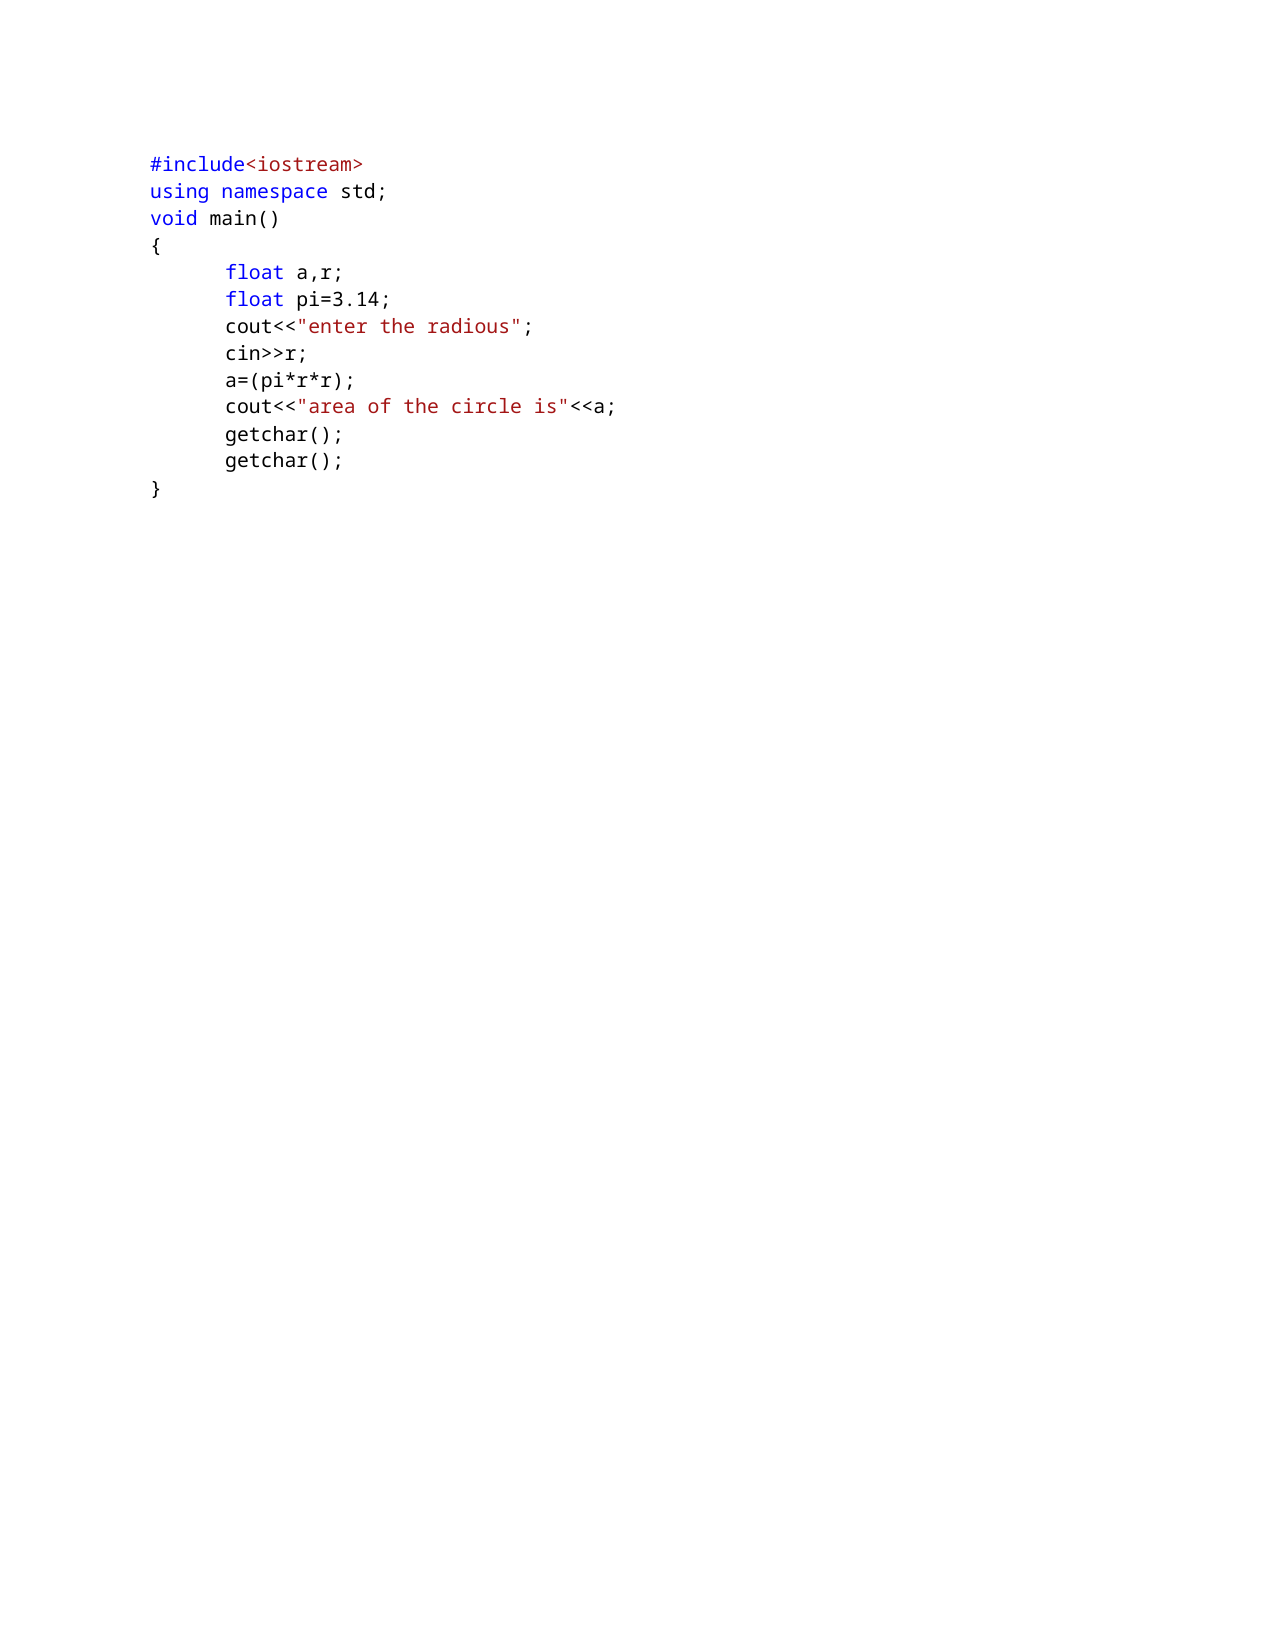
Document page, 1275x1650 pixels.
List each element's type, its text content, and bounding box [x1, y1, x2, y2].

text float pi=3.14; [150, 285, 1125, 312]
text cout<<"area of the circle is"<<a; [150, 393, 1125, 420]
text getchar(); [150, 420, 1125, 447]
text cout<<"enter the radious"; [150, 312, 1125, 339]
text a=(pi*r*r); [150, 366, 1125, 393]
text using namespace std; [150, 177, 1125, 204]
text float a,r; [150, 258, 1125, 285]
text #include<iostream> [150, 150, 1125, 177]
text } [150, 474, 1125, 501]
text getchar(); [150, 447, 1125, 474]
text { [150, 231, 1125, 258]
text cin>>r; [150, 339, 1125, 366]
text void main() [150, 204, 1125, 231]
